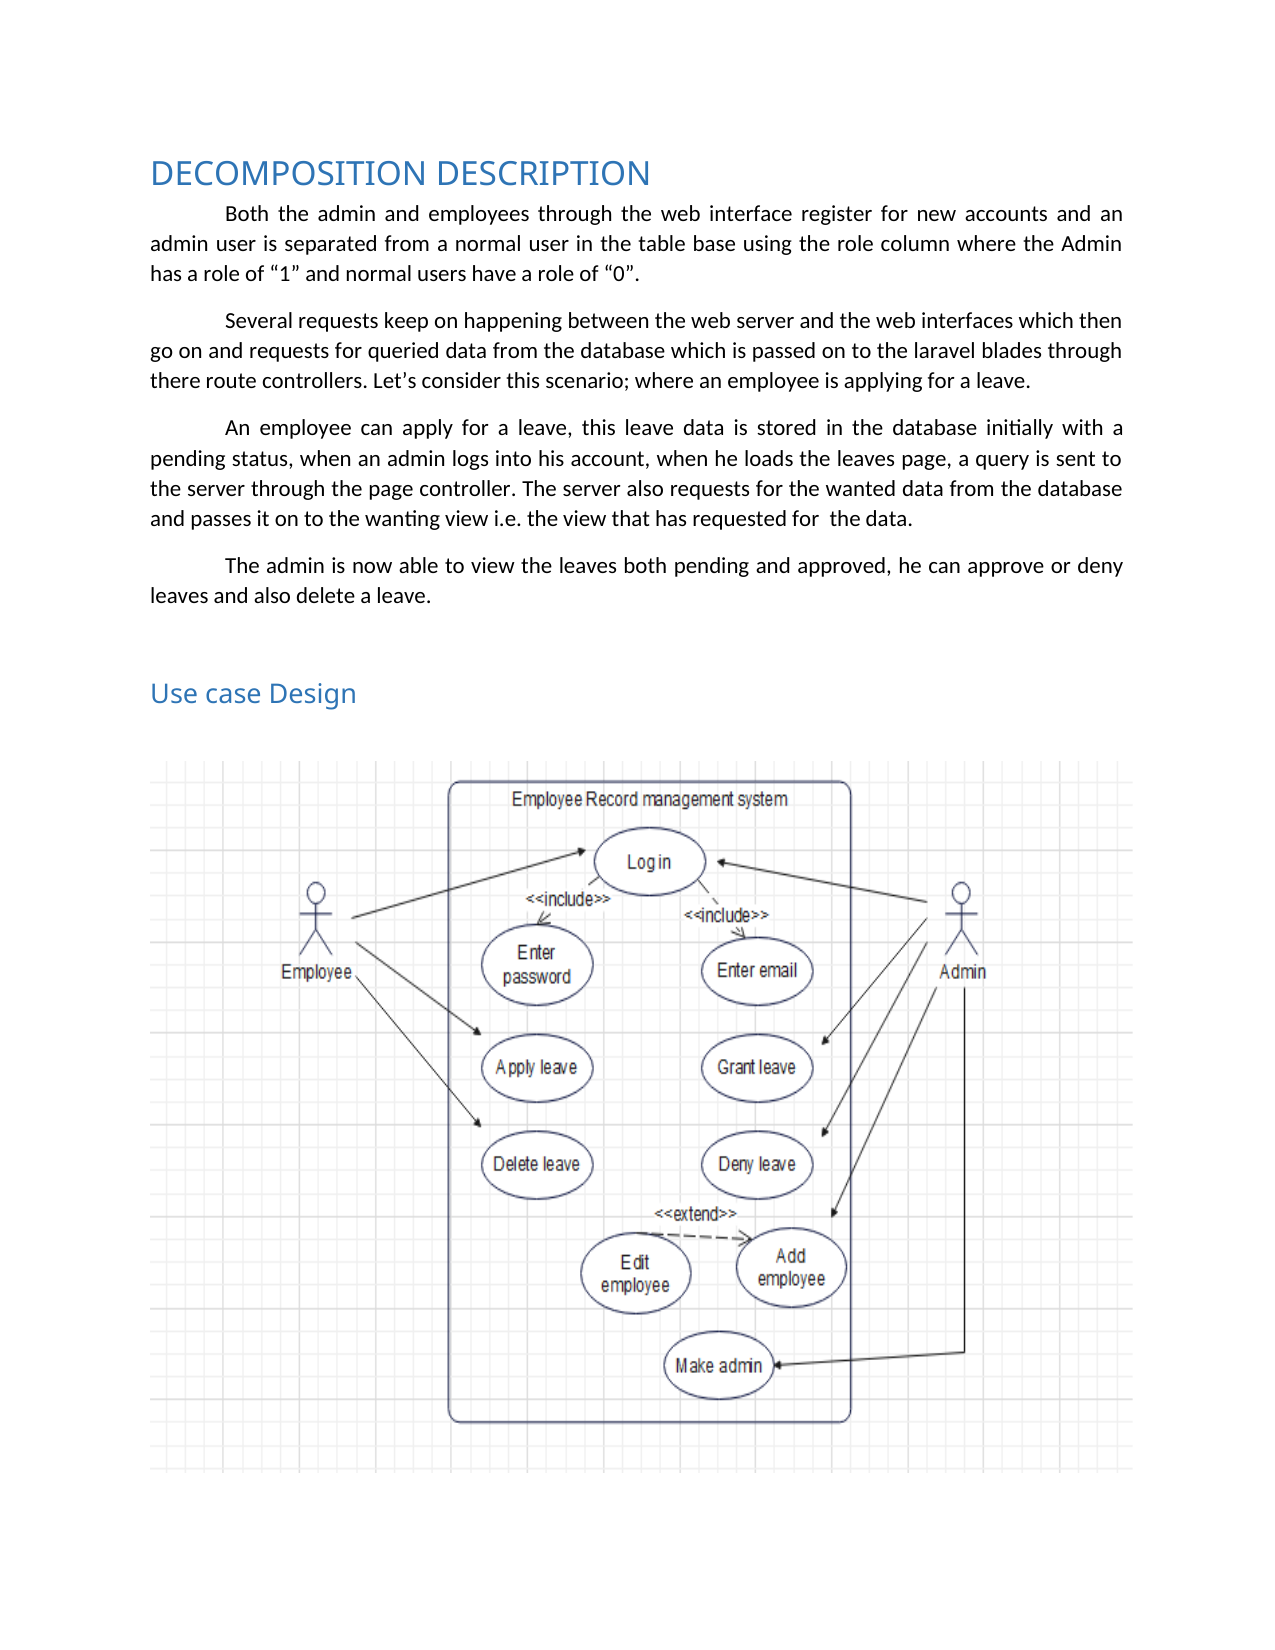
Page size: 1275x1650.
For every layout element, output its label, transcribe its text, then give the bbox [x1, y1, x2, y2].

text Several requests keep on happening between the web server and the web interfaces which then go on and requests for queried data from the database which is passed on to the laravel blades through there route controllers. Let’s consider this scenario; where an employee is applying for a leave. [150, 306, 1125, 395]
text Both the admin and employees through the web interface register for new accounts and an admin user is separated from a normal user in the table base using the role column where the Admin has a role of “1” and normal users have a role of “0”. [150, 199, 1125, 287]
subtitle Use case Design [150, 675, 1125, 712]
text An employee can apply for a leave, this leave data is stored in the database initially with a pending status, when an admin logs into his account, when he loads the leaves page, a query is sent to the server through the page controller. The server also requests for the wanted data from the database and passes it on to the wanting view i.e. the view that has requested for the data. [150, 413, 1125, 532]
text The admin is now able to view the leaves both pending and approved, he can approve or deny leaves and also delete a leave. [150, 551, 1125, 609]
subtitle DECOMPOSITION DESCRIPTION [150, 150, 1125, 195]
